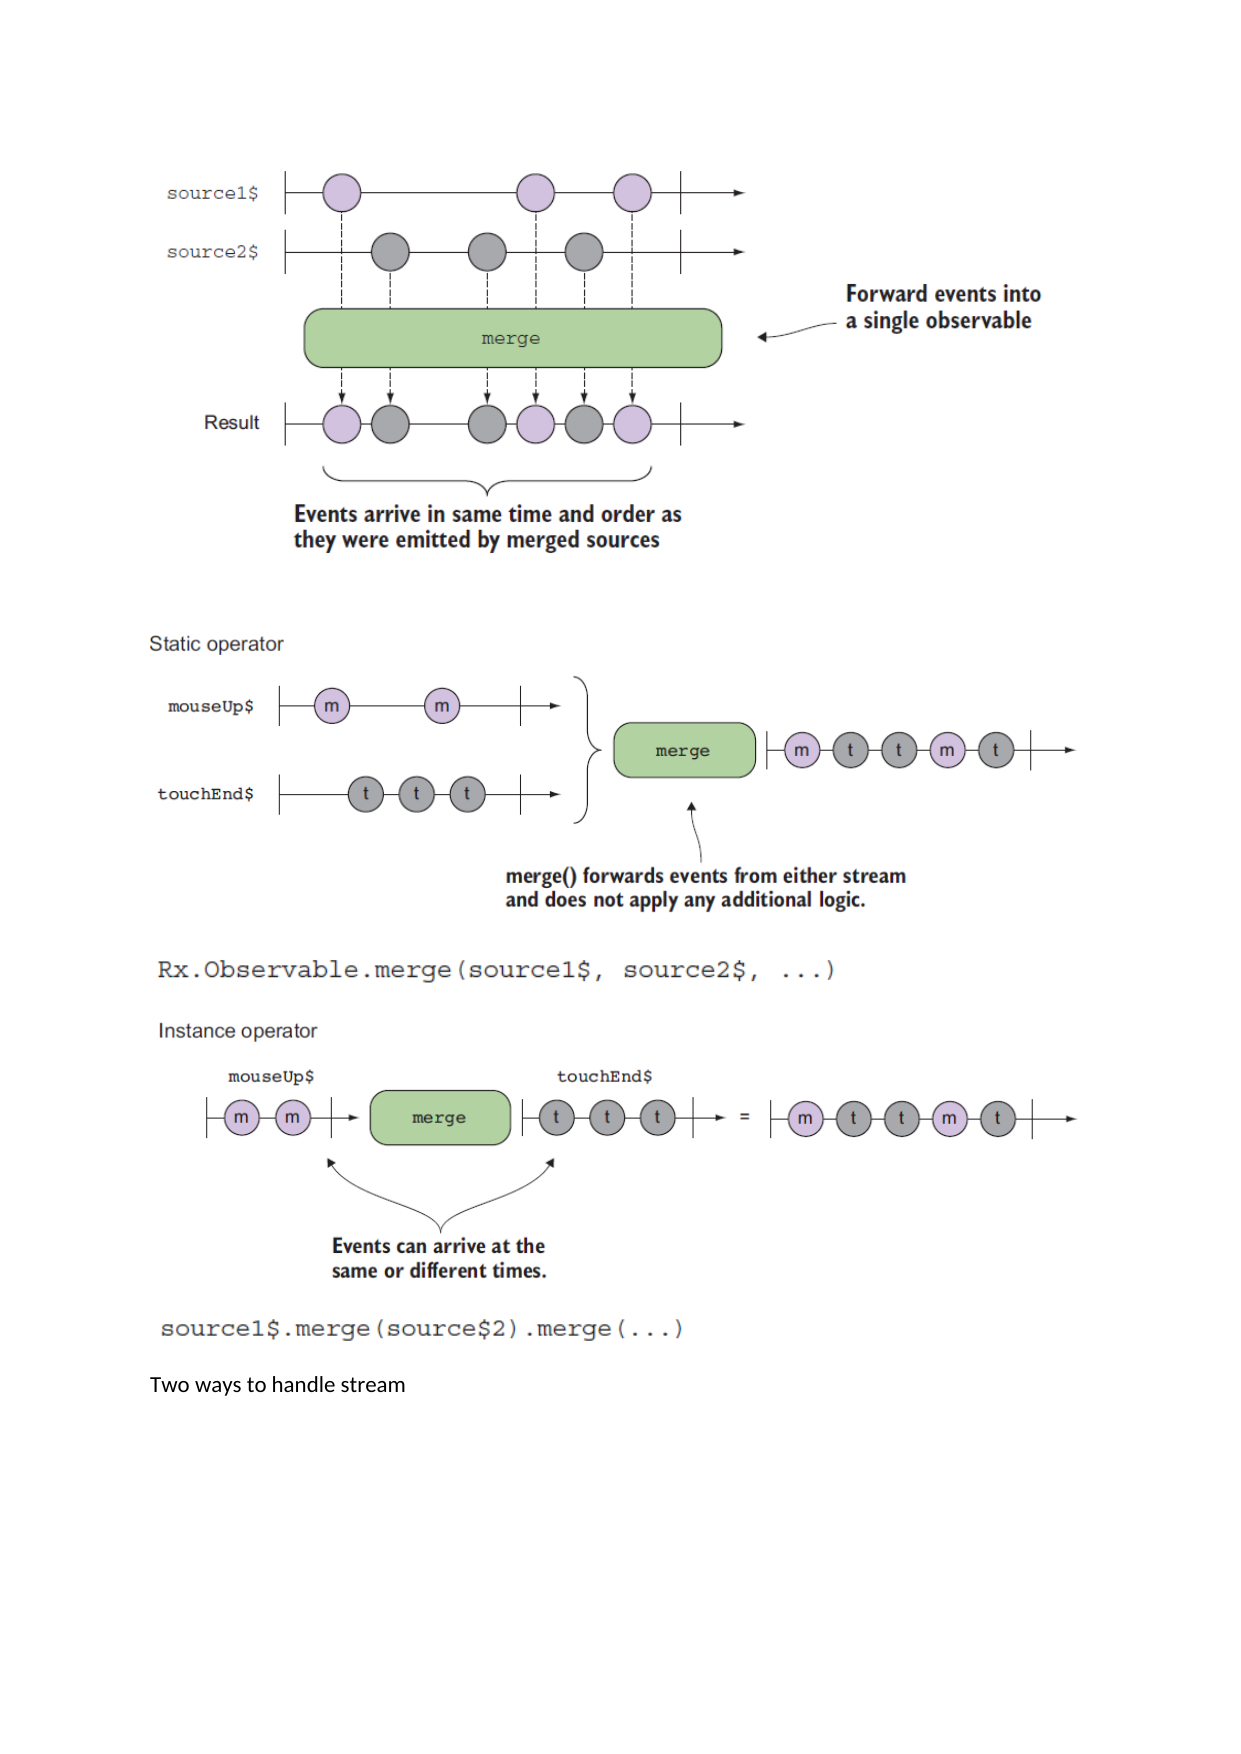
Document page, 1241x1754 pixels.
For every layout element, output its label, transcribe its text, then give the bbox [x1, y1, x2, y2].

picture [150, 938, 858, 997]
picture [150, 150, 1091, 563]
picture [150, 1015, 1091, 1290]
text Two ways to handle stream [150, 1370, 1090, 1398]
picture [150, 1308, 831, 1351]
picture [150, 628, 1091, 920]
